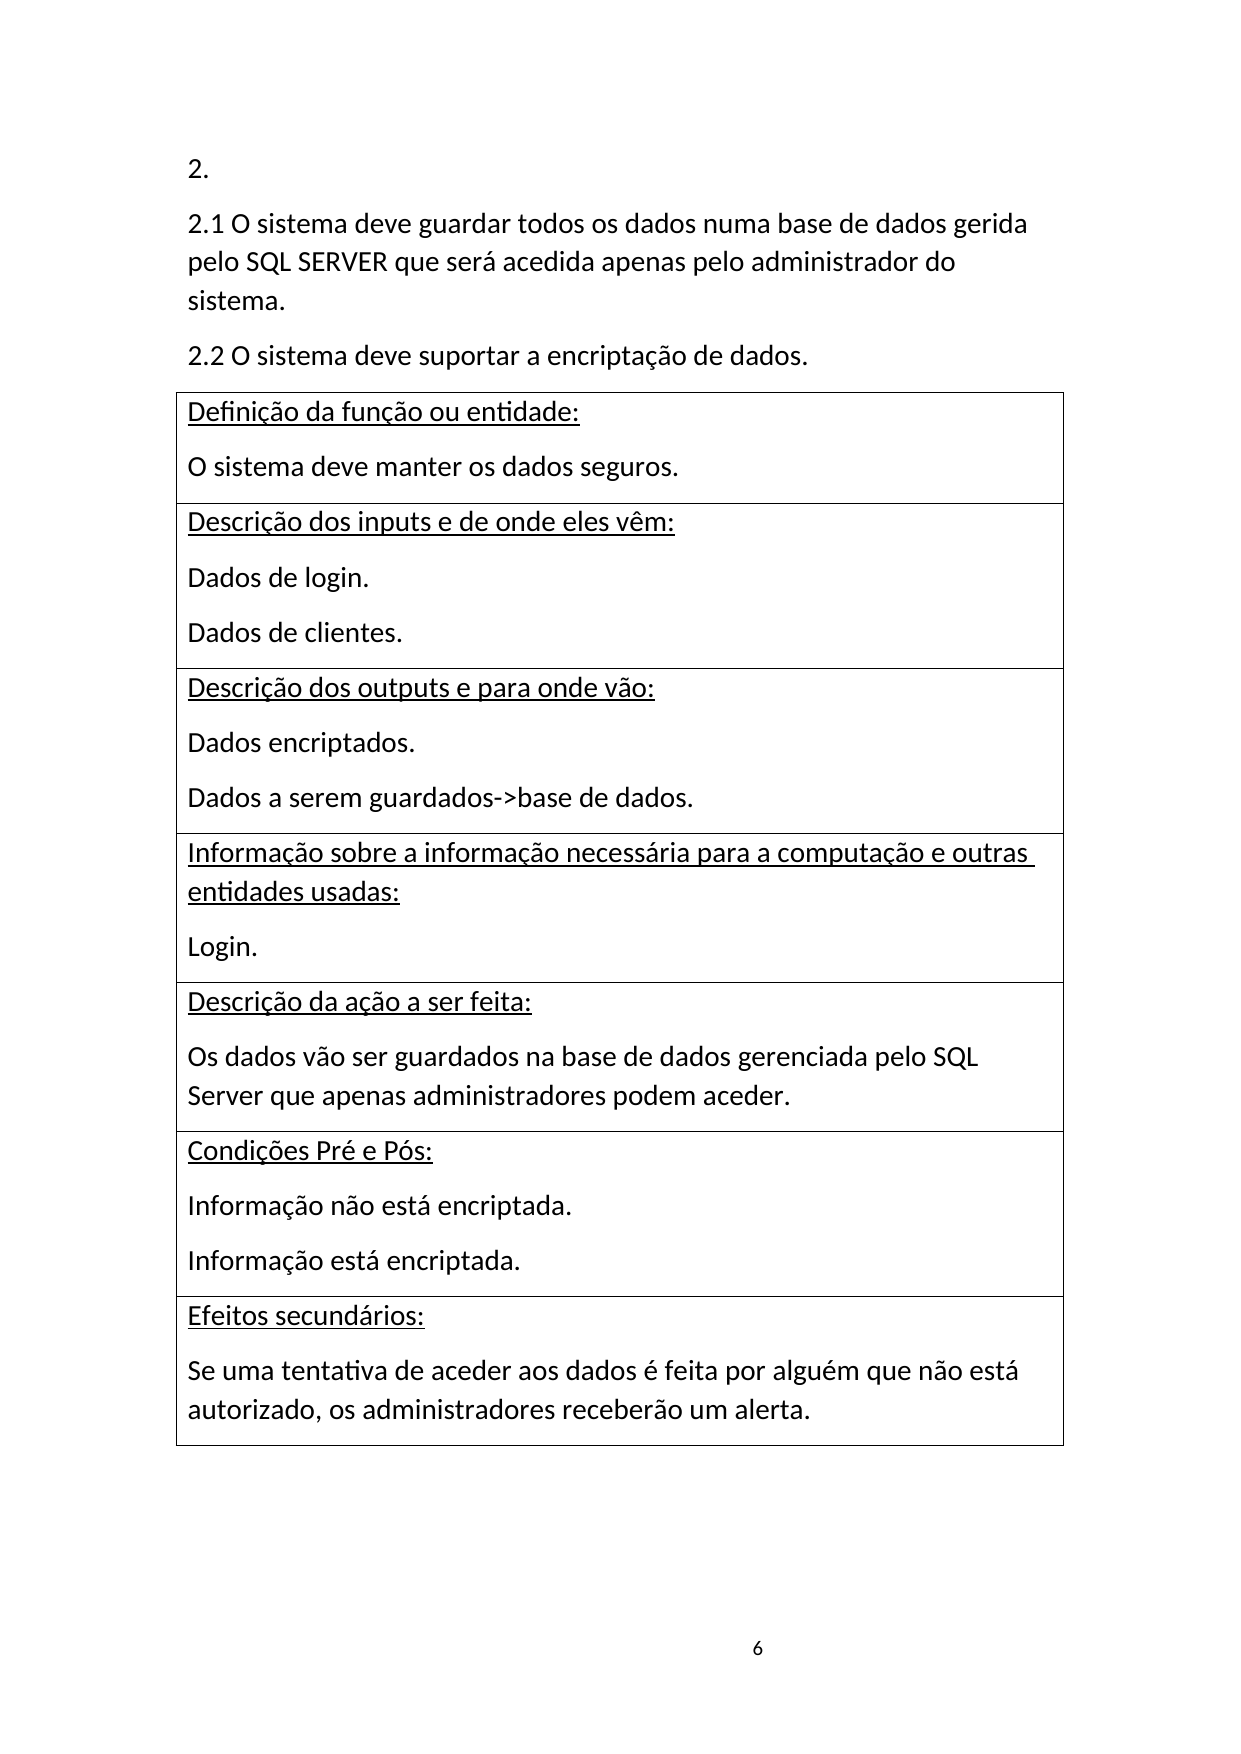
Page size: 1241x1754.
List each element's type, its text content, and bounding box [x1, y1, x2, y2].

table_cell Efeitos secundários: Se uma tentativa de aceder aos dados é feita por alguém que não está autorizado, os administradores receberão um alerta. [177, 1297, 1063, 1445]
table_cell Condições Pré e Pós: Informação não está encriptada. Informação está encriptada. [177, 1132, 1063, 1296]
table_cell Descrição da ação a ser feita: Os dados vão ser guardados na base de dados gerenciada pelo SQL Server que apenas administradores podem aceder. [177, 983, 1063, 1131]
table_cell Informação sobre a informação necessária para a computação e outras entidades usadas: Login. [177, 834, 1063, 982]
table_cell Descrição dos inputs e de onde eles vêm: Dados de login. Dados de clientes. [177, 504, 1063, 668]
text 2.1 O sistema deve guardar todos os dados numa base de dados gerida pelo SQL SERVER que será acedida apenas pelo administrador do sistema. [187, 205, 1053, 318]
text 2. [187, 150, 1053, 186]
text 2.2 O sistema deve suportar a encriptação de dados. [187, 337, 1053, 373]
table_cell Descrição dos outputs e para onde vão: Dados encriptados. Dados a serem guardados->base de dados. [177, 669, 1063, 833]
table_header Definição da função ou entidade: O sistema deve manter os dados seguros. [177, 393, 1063, 502]
